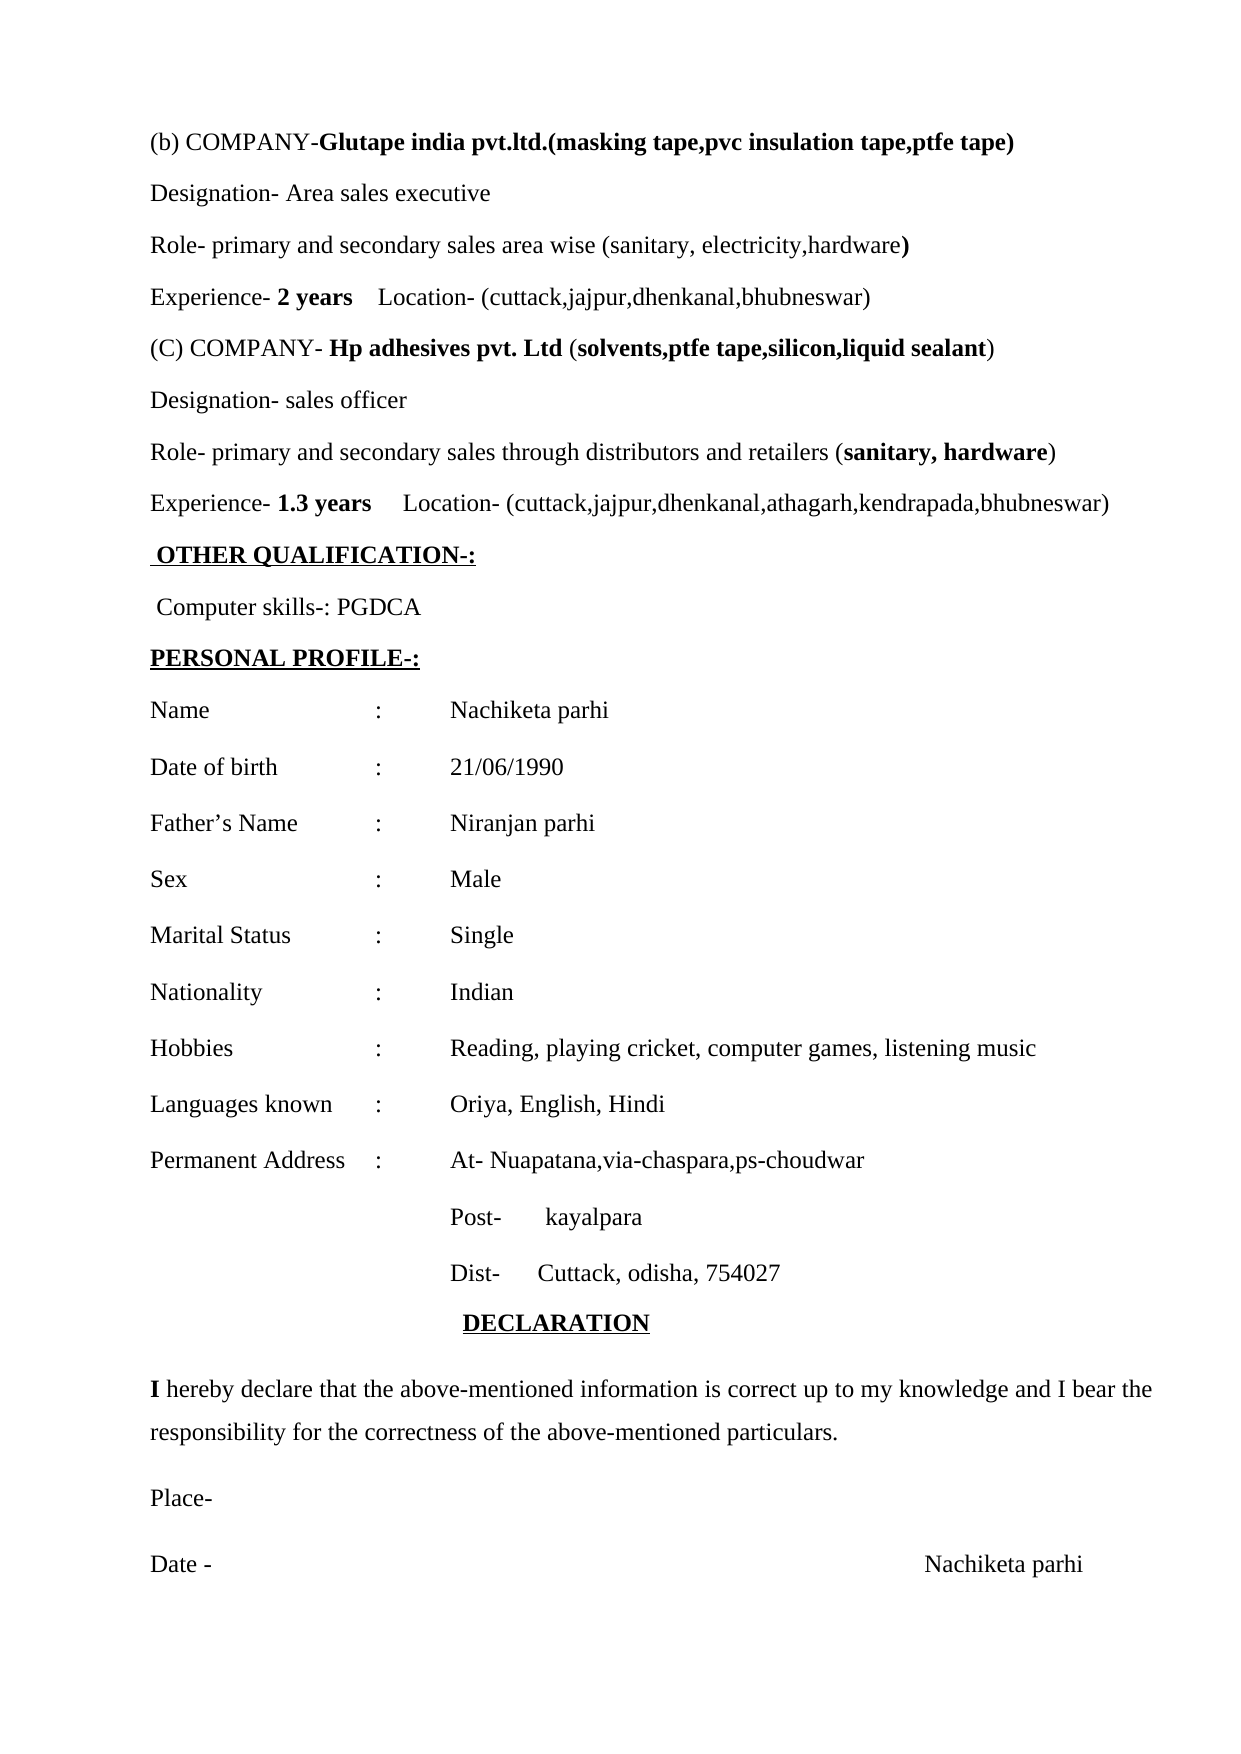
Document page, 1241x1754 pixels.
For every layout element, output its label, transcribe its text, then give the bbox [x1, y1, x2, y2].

text Computer skills-: PGDCA [150, 592, 1153, 620]
text Designation- sales officer [150, 385, 1153, 414]
text I hereby declare that the above-mentioned information is correct up to my knowledge and I bear the responsibility for the correctness of the above-mentioned particulars. [150, 1374, 1153, 1446]
text Experience- 1.3 years Location- (cuttack,jajpur,dhenkanal,athagarh,kendrapada,bhubneswar) [150, 488, 1153, 517]
text Sex : Male [150, 858, 1153, 893]
text Father’s Name : Niranjan parhi [150, 801, 1153, 837]
text Marital Status : Single [150, 914, 1153, 949]
text Experience- 2 years Location- (cuttack,jajpur,dhenkanal,bhubneswar) [150, 282, 1153, 310]
text (C) COMPANY- Hp adhesives pvt. Ltd (solvents,ptfe tape,silicon,liquid sealant) [150, 333, 1153, 362]
text Role- primary and secondary sales through distributors and retailers (sanitary, hardware) [150, 437, 1153, 465]
text Languages known : Oriya, English, Hindi [150, 1083, 1153, 1118]
text Post- kayalpara [150, 1195, 1153, 1231]
text Nationality : Indian [150, 970, 1153, 1006]
text (b) COMPANY-Glutape india pvt.ltd.(masking tape,pvc insulation tape,ptfe tape) [150, 127, 1153, 155]
text Designation- Area sales executive [150, 178, 1153, 207]
text Place- [150, 1483, 1153, 1512]
text Dist- Cuttack, odisha, 754027 [150, 1251, 1153, 1287]
text Role- primary and secondary sales area wise (sanitary, electricity,hardware) [150, 230, 1153, 259]
text OTHER QUALIFICATION-: [150, 540, 1153, 569]
text Name : Nachiketa parhi [150, 689, 1153, 724]
text DECLARATION [150, 1308, 1153, 1336]
text PERSONAL PROFILE-: [150, 643, 1153, 672]
text Date - Nachiketa parhi [150, 1549, 1153, 1578]
text Hobbies : Reading, playing cricket, computer games, listening music [150, 1026, 1153, 1062]
text Date of birth : 21/06/1990 [150, 745, 1153, 781]
text Permanent Address : At- Nuapatana,via-chaspara,ps-choudwar [150, 1139, 1153, 1174]
